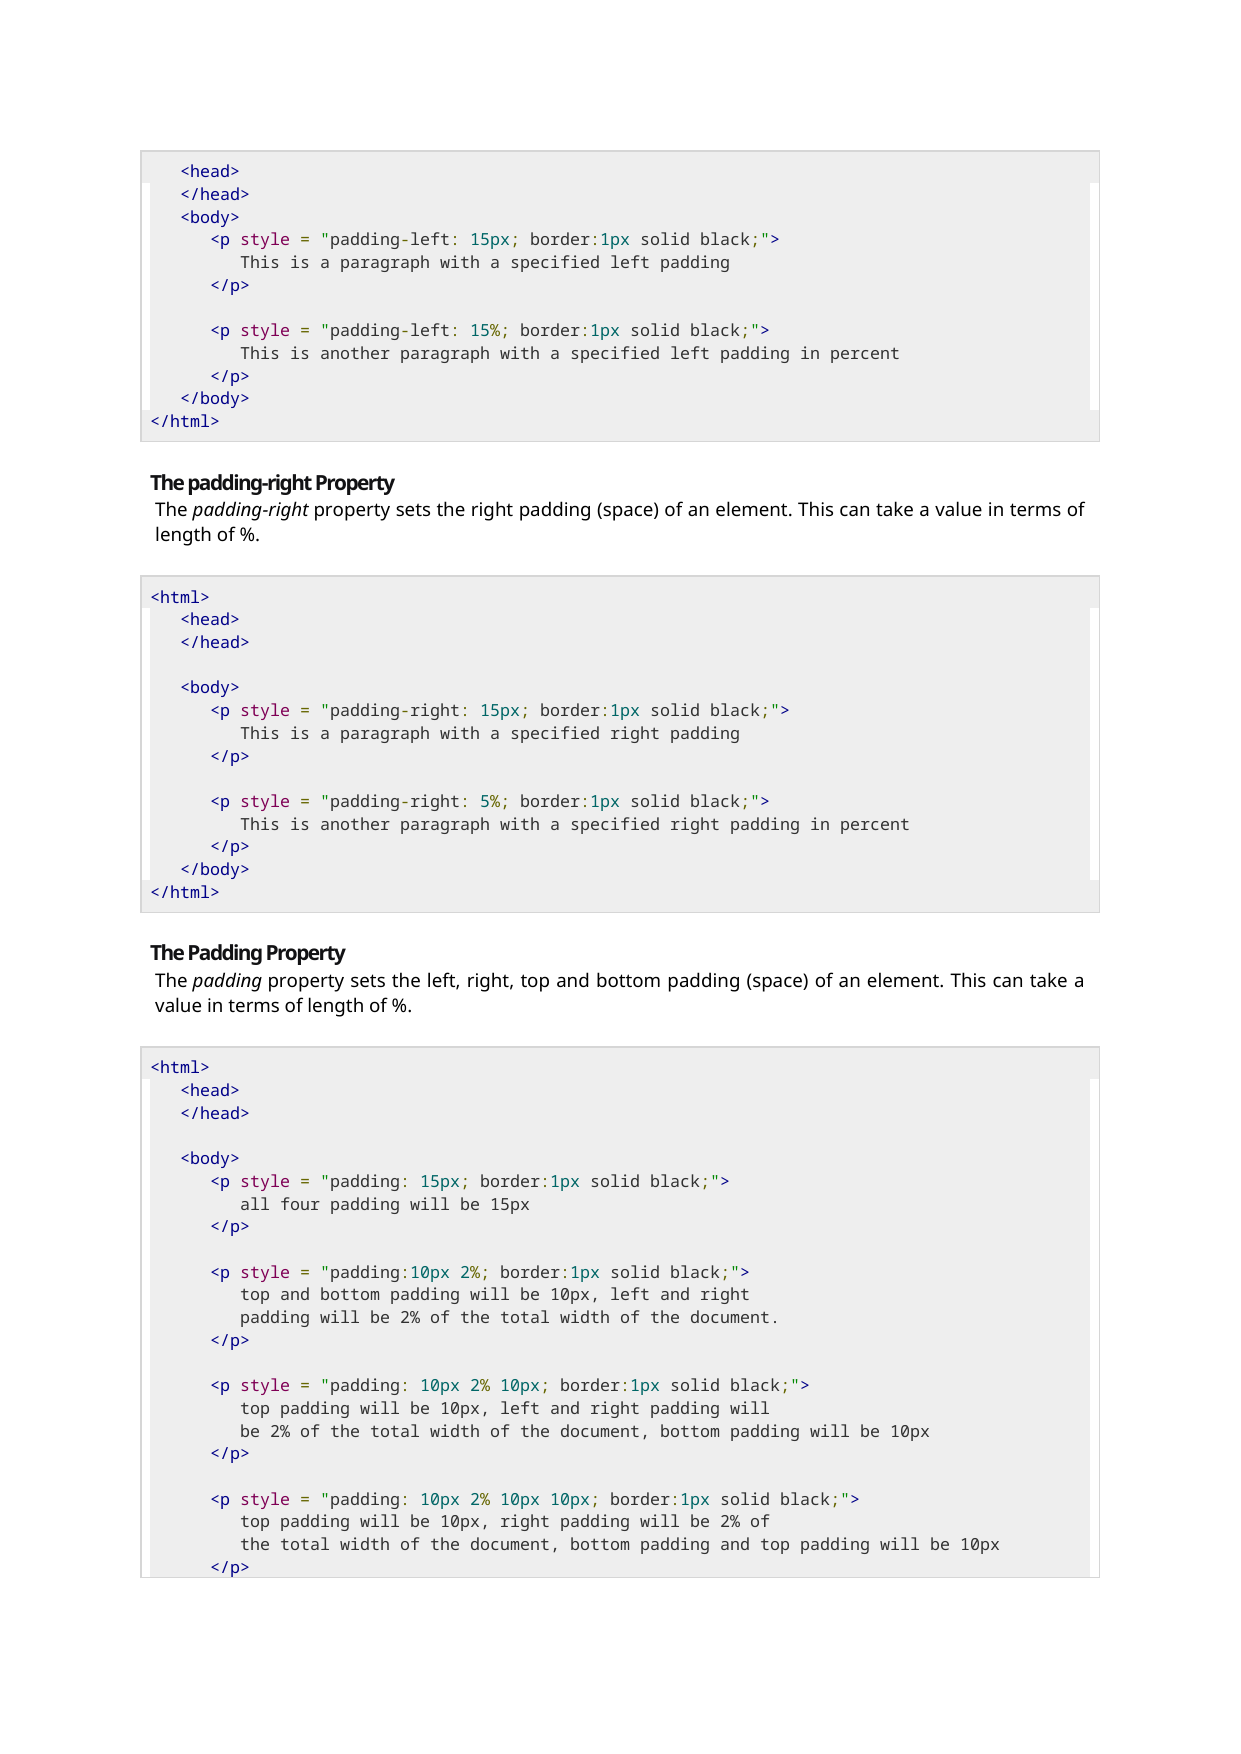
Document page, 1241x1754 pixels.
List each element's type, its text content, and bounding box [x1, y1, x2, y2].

text <p style = "padding-right: 15px; border:1px solid black;"> [150, 699, 1090, 721]
text <head> [150, 1079, 1090, 1101]
text This is a paragraph with a specified right padding [150, 721, 1090, 744]
text <p style = "padding: 10px 2% 10px 10px; border:1px solid black;"> [150, 1487, 1090, 1510]
text padding will be 2% of the total width of the document. [150, 1306, 1090, 1328]
text </p> [150, 835, 1090, 858]
text <body> [150, 1147, 1090, 1169]
text <p style = "padding: 10px 2% 10px; border:1px solid black;"> [150, 1374, 1090, 1397]
text </p> [150, 1556, 1090, 1577]
text top padding will be 10px, left and right padding will [150, 1397, 1090, 1419]
text </body> [150, 858, 1090, 871]
text The padding property sets the left, right, top and bottom padding (space) of an element. This can take a value in terms of length of %. [155, 967, 1085, 1018]
text </head> [150, 183, 1090, 205]
text This is a paragraph with a specified left padding [150, 251, 1090, 273]
text <html> [142, 1048, 1099, 1079]
text <head> [150, 608, 1090, 631]
text <body> [150, 205, 1090, 228]
subtitle The Padding Property [150, 938, 1085, 967]
text be 2% of the total width of the document, bottom padding will be 10px [150, 1419, 1090, 1442]
text </p> [150, 364, 1090, 387]
text <p style = "padding-left: 15px; border:1px solid black;"> [150, 228, 1090, 251]
text <html> [142, 577, 1099, 608]
text </head> [150, 631, 1090, 653]
text <p style = "padding-right: 5%; border:1px solid black;"> [150, 789, 1090, 812]
text </p> [150, 1215, 1090, 1238]
text all four padding will be 15px [150, 1192, 1090, 1215]
text </p> [150, 744, 1090, 767]
text <body> [150, 676, 1090, 699]
text the total width of the document, bottom padding and top padding will be 10px [150, 1533, 1090, 1556]
subtitle The padding-right Property [150, 468, 1085, 496]
text </p> [150, 1328, 1090, 1351]
text </p> [150, 1442, 1090, 1465]
text <head> [142, 152, 1099, 183]
text <p style = "padding-left: 15%; border:1px solid black;"> [150, 319, 1090, 342]
text This is another paragraph with a specified right padding in percent [150, 812, 1090, 835]
text </html> [142, 871, 1099, 912]
text <p style = "padding:10px 2%; border:1px solid black;"> [150, 1260, 1090, 1283]
text top and bottom padding will be 10px, left and right [150, 1283, 1090, 1306]
text <p style = "padding: 15px; border:1px solid black;"> [150, 1169, 1090, 1192]
text top padding will be 10px, right padding will be 2% of [150, 1510, 1090, 1533]
text </html> [142, 400, 1099, 441]
text </p> [150, 273, 1090, 296]
text The padding-right property sets the right padding (space) of an element. This can take a value in terms of length of %. [155, 496, 1085, 547]
text </body> [150, 387, 1090, 400]
text </head> [150, 1101, 1090, 1124]
text This is another paragraph with a specified left padding in percent [150, 342, 1090, 364]
